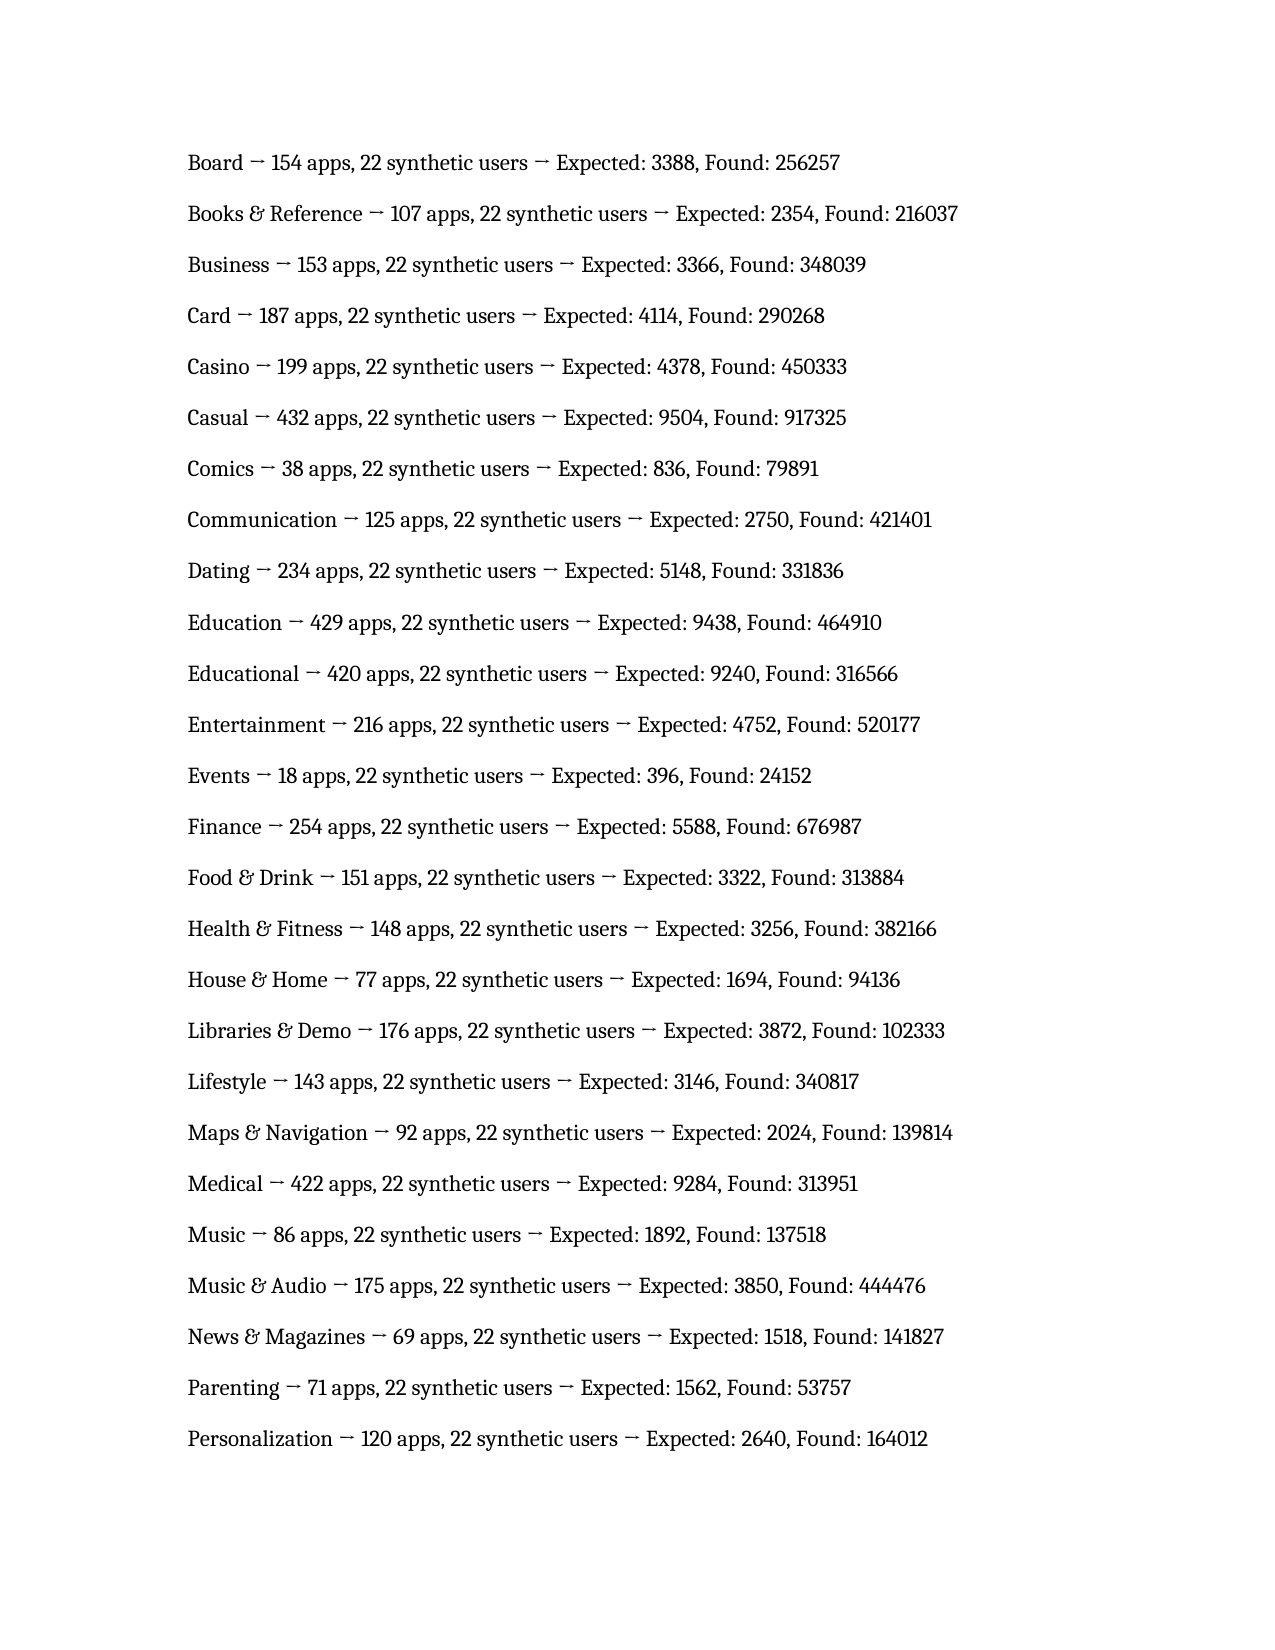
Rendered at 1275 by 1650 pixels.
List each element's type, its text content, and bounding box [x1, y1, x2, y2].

text Lifestyle → 143 apps, 22 synthetic users → Expected: 3146, Found: 340817 [187, 1069, 1087, 1095]
text Books & Reference → 107 apps, 22 synthetic users → Expected: 2354, Found: 216037 [187, 201, 1087, 227]
text Board → 154 apps, 22 synthetic users → Expected: 3388, Found: 256257 [187, 150, 1087, 176]
text Libraries & Demo → 176 apps, 22 synthetic users → Expected: 3872, Found: 102333 [187, 1018, 1087, 1044]
text Events → 18 apps, 22 synthetic users → Expected: 396, Found: 24152 [187, 762, 1087, 789]
text Food & Drink → 151 apps, 22 synthetic users → Expected: 3322, Found: 313884 [187, 864, 1087, 891]
text Communication → 125 apps, 22 synthetic users → Expected: 2750, Found: 421401 [187, 507, 1087, 534]
text Dating → 234 apps, 22 synthetic users → Expected: 5148, Found: 331836 [187, 558, 1087, 585]
text Health & Fitness → 148 apps, 22 synthetic users → Expected: 3256, Found: 382166 [187, 916, 1087, 942]
text Comics → 38 apps, 22 synthetic users → Expected: 836, Found: 79891 [187, 456, 1087, 483]
text Education → 429 apps, 22 synthetic users → Expected: 9438, Found: 464910 [187, 609, 1087, 636]
text Casual → 432 apps, 22 synthetic users → Expected: 9504, Found: 917325 [187, 405, 1087, 432]
text Educational → 420 apps, 22 synthetic users → Expected: 9240, Found: 316566 [187, 660, 1087, 687]
text Entertainment → 216 apps, 22 synthetic users → Expected: 4752, Found: 520177 [187, 711, 1087, 738]
text Personalization → 120 apps, 22 synthetic users → Expected: 2640, Found: 164012 [187, 1426, 1087, 1452]
text Medical → 422 apps, 22 synthetic users → Expected: 9284, Found: 313951 [187, 1171, 1087, 1197]
text Finance → 254 apps, 22 synthetic users → Expected: 5588, Found: 676987 [187, 813, 1087, 840]
text Business → 153 apps, 22 synthetic users → Expected: 3366, Found: 348039 [187, 252, 1087, 278]
text Music & Audio → 175 apps, 22 synthetic users → Expected: 3850, Found: 444476 [187, 1273, 1087, 1299]
text News & Magazines → 69 apps, 22 synthetic users → Expected: 1518, Found: 141827 [187, 1324, 1087, 1350]
text Music → 86 apps, 22 synthetic users → Expected: 1892, Found: 137518 [187, 1222, 1087, 1248]
text Casino → 199 apps, 22 synthetic users → Expected: 4378, Found: 450333 [187, 354, 1087, 381]
text House & Home → 77 apps, 22 synthetic users → Expected: 1694, Found: 94136 [187, 967, 1087, 993]
text Parenting → 71 apps, 22 synthetic users → Expected: 1562, Found: 53757 [187, 1375, 1087, 1401]
text Card → 187 apps, 22 synthetic users → Expected: 4114, Found: 290268 [187, 303, 1087, 329]
text Maps & Navigation → 92 apps, 22 synthetic users → Expected: 2024, Found: 139814 [187, 1120, 1087, 1146]
